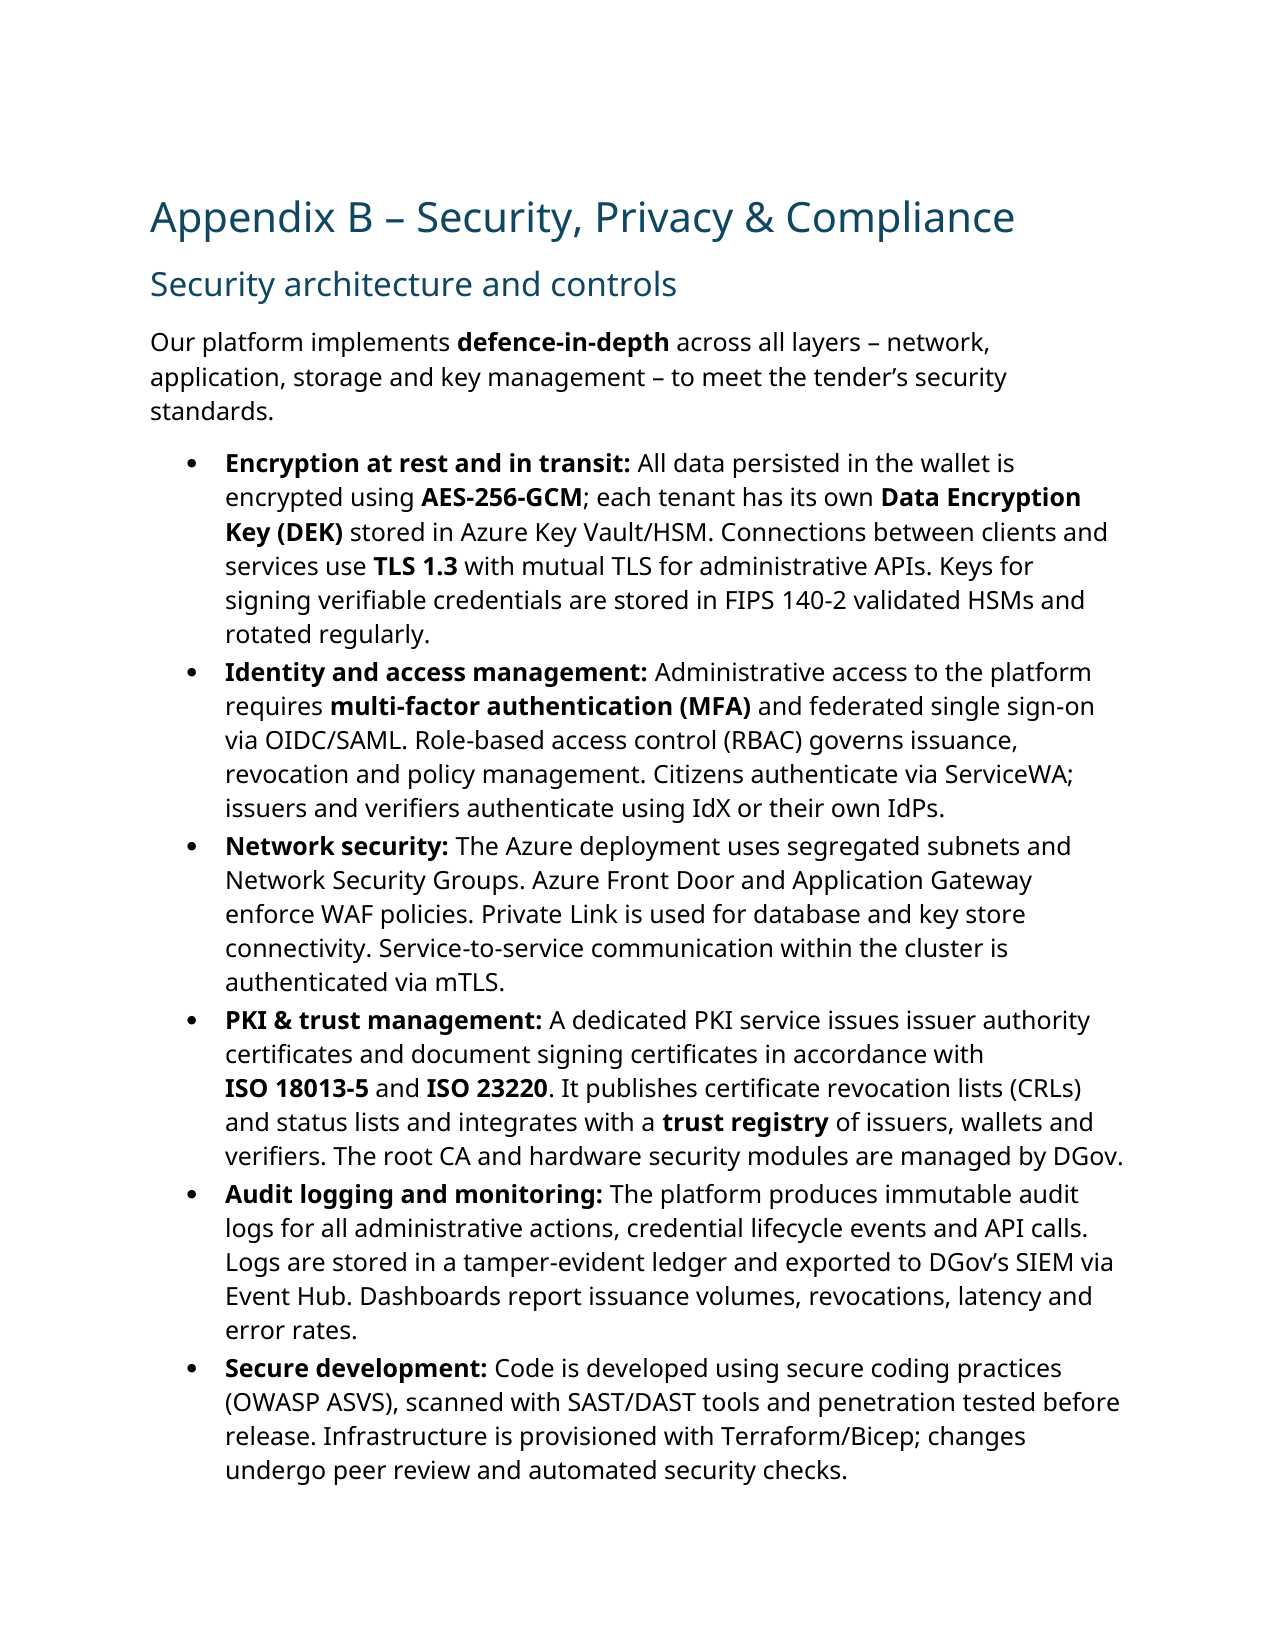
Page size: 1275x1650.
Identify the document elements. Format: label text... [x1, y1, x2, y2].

list PKI & trust management: A dedicated PKI service issues issuer authority certificates and document signing certificates in accordance with ISO 18013‑5 and ISO 23220. It publishes certificate revocation lists (CRLs) and status lists and integrates with a trust registry of issuers, wallets and verifiers. The root CA and hardware security modules are managed by DGov. [187, 1002, 1125, 1173]
list Network security: The Azure deployment uses segregated subnets and Network Security Groups. Azure Front Door and Application Gateway enforce WAF policies. Private Link is used for database and key store connectivity. Service‑to‑service communication within the cluster is authenticated via mTLS. [187, 828, 1125, 998]
list Identity and access management: Administrative access to the platform requires multi‑factor authentication (MFA) and federated single sign‑on via OIDC/SAML. Role‑based access control (RBAC) governs issuance, revocation and policy management. Citizens authenticate via ServiceWA; issuers and verifiers authenticate using IdX or their own IdPs. [187, 654, 1125, 824]
text Our platform implements defence‑in‑depth across all layers – network, application, storage and key management – to meet the tender’s security standards. [150, 325, 1125, 427]
subtitle Security architecture and controls [150, 261, 1125, 306]
list Secure development: Code is developed using secure coding practices (OWASP ASVS), scanned with SAST/DAST tools and penetration tested before release. Infrastructure is provisioned with Terraform/Bicep; changes undergo peer review and automated security checks. [187, 1350, 1125, 1487]
list Encryption at rest and in transit: All data persisted in the wallet is encrypted using AES‑256‑GCM; each tenant has its own Data Encryption Key (DEK) stored in Azure Key Vault/HSM. Connections between clients and services use TLS 1.3 with mutual TLS for administrative APIs. Keys for signing verifiable credentials are stored in FIPS 140‑2 validated HSMs and rotated regularly. [187, 446, 1125, 650]
subtitle Appendix B – Security, Privacy & Compliance [150, 187, 1125, 244]
list Audit logging and monitoring: The platform produces immutable audit logs for all administrative actions, credential lifecycle events and API calls. Logs are stored in a tamper‑evident ledger and exported to DGov’s SIEM via Event Hub. Dashboards report issuance volumes, revocations, latency and error rates. [187, 1176, 1125, 1347]
